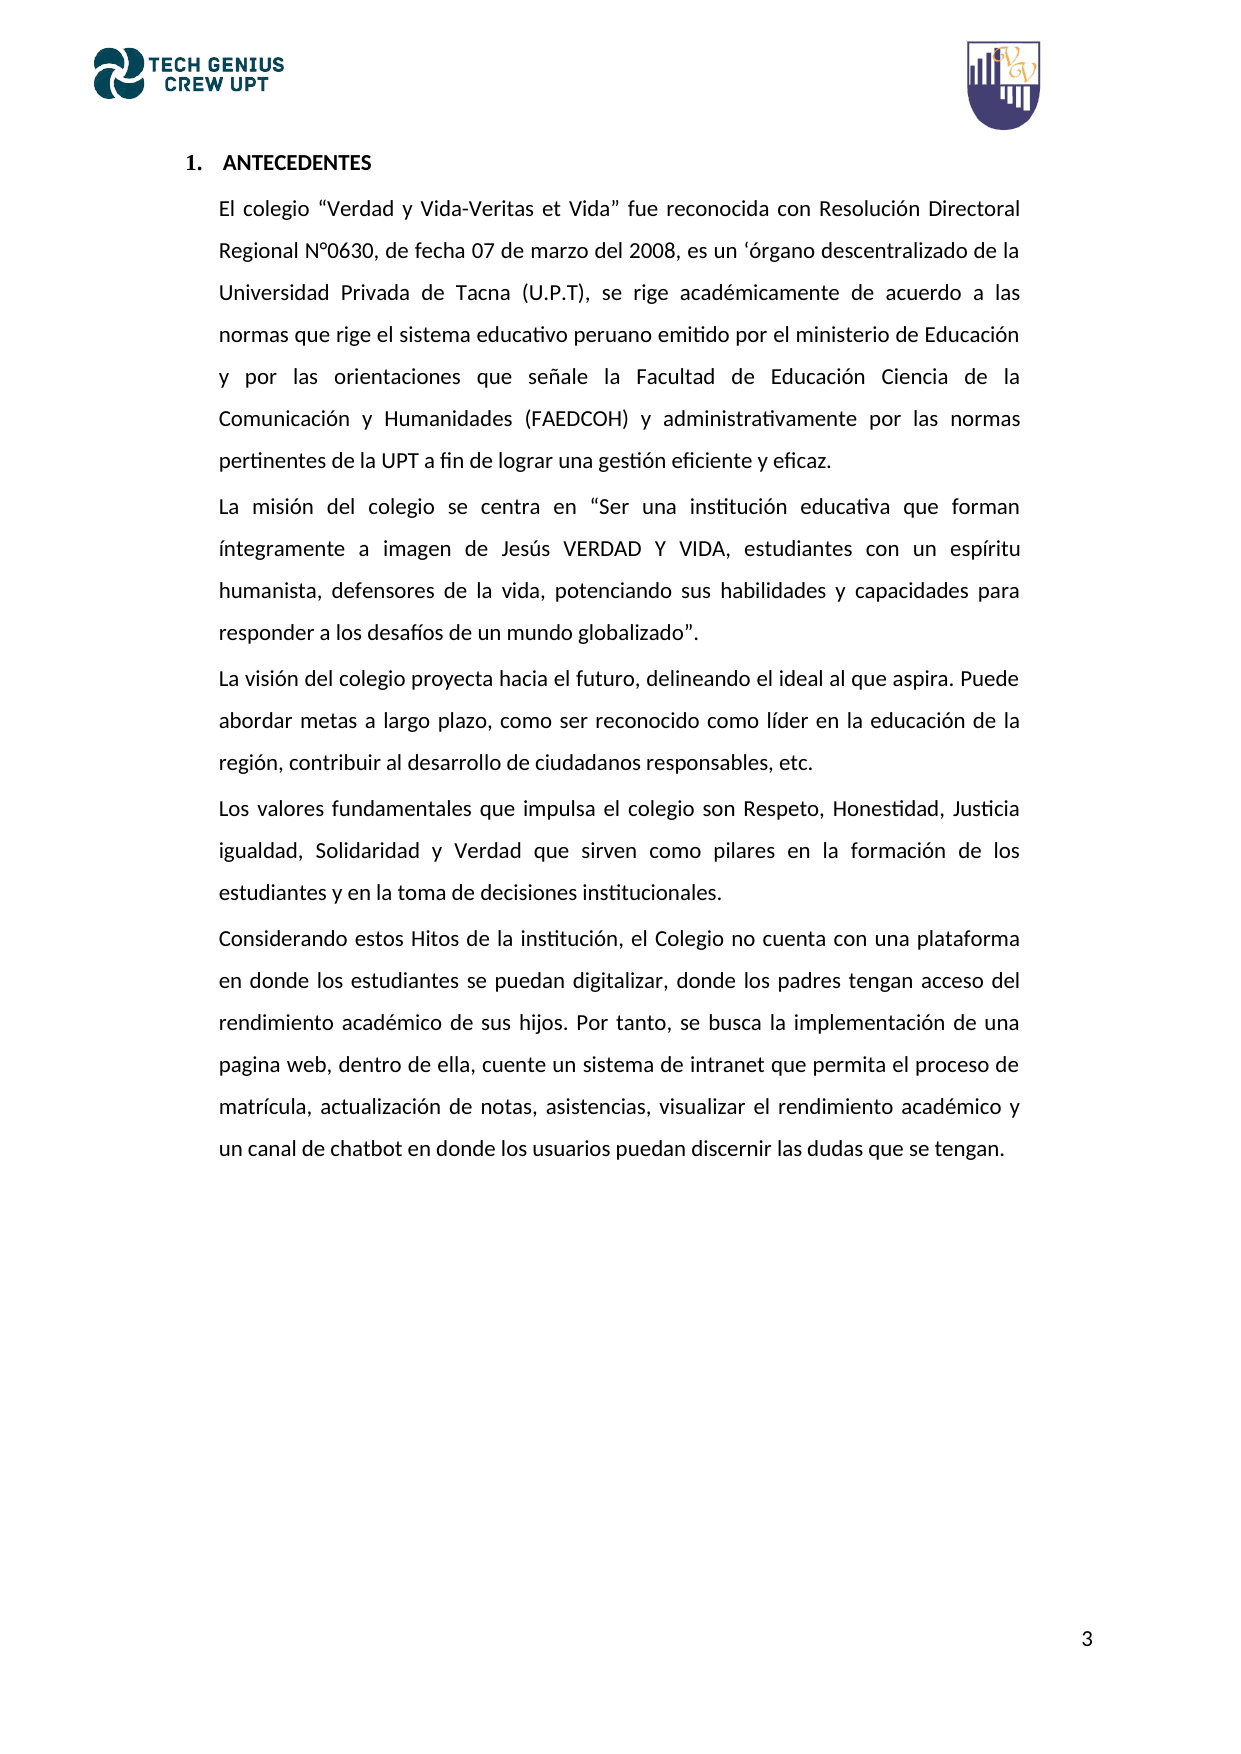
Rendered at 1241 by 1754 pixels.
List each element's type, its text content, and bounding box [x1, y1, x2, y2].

subtitle La visión del colegio proyecta hacia el futuro, delineando el ideal al que aspira. Puede abordar metas a largo plazo, como ser reconocido como líder en la educación de la región, contribuir al desarrollo de ciudadanos responsables, etc. [218, 664, 1022, 776]
subtitle El colegio “Verdad y Vida-Veritas et Vida” fue reconocida con Resolución Directoral Regional N°0630, de fecha 07 de marzo del 2008, es un ‘órgano descentralizado de la Universidad Privada de Tacna (U.P.T), se rige académicamente de acuerdo a las normas que rige el sistema educativo peruano emitido por el ministerio de Educación y por las orientaciones que señale la Facultad de Educación Ciencia de la Comunicación y Humanidades (FAEDCOH) y administrativamente por las normas pertinentes de la UPT a fin de lograr una gestión eficiente y eficaz. [218, 194, 1022, 474]
subtitle ANTECEDENTES [185, 148, 942, 176]
subtitle Considerando estos Hitos de la institución, el Colegio no cuenta con una plataforma en donde los estudiantes se puedan digitalizar, donde los padres tengan acceso del rendimiento académico de sus hijos. Por tanto, se busca la implementación de una pagina web, dentro de ella, cuente un sistema de intranet que permita el proceso de matrícula, actualización de notas, asistencias, visualizar el rendimiento académico y un canal de chatbot en donde los usuarios puedan discernir las dudas que se tengan. [218, 924, 1022, 1162]
picture [917, 0, 1089, 172]
picture [82, 44, 294, 104]
subtitle Los valores fundamentales que impulsa el colegio son Respeto, Honestidad, Justicia igualdad, Solidaridad y Verdad que sirven como pilares en la formación de los estudiantes y en la toma de decisiones institucionales. [218, 794, 1022, 906]
subtitle La misión del colegio se centra en “Ser una institución educativa que forman íntegramente a imagen de Jesús VERDAD Y VIDA, estudiantes con un espíritu humanista, defensores de la vida, potenciando sus habilidades y capacidades para responder a los desafíos de un mundo globalizado”. [218, 492, 1022, 646]
